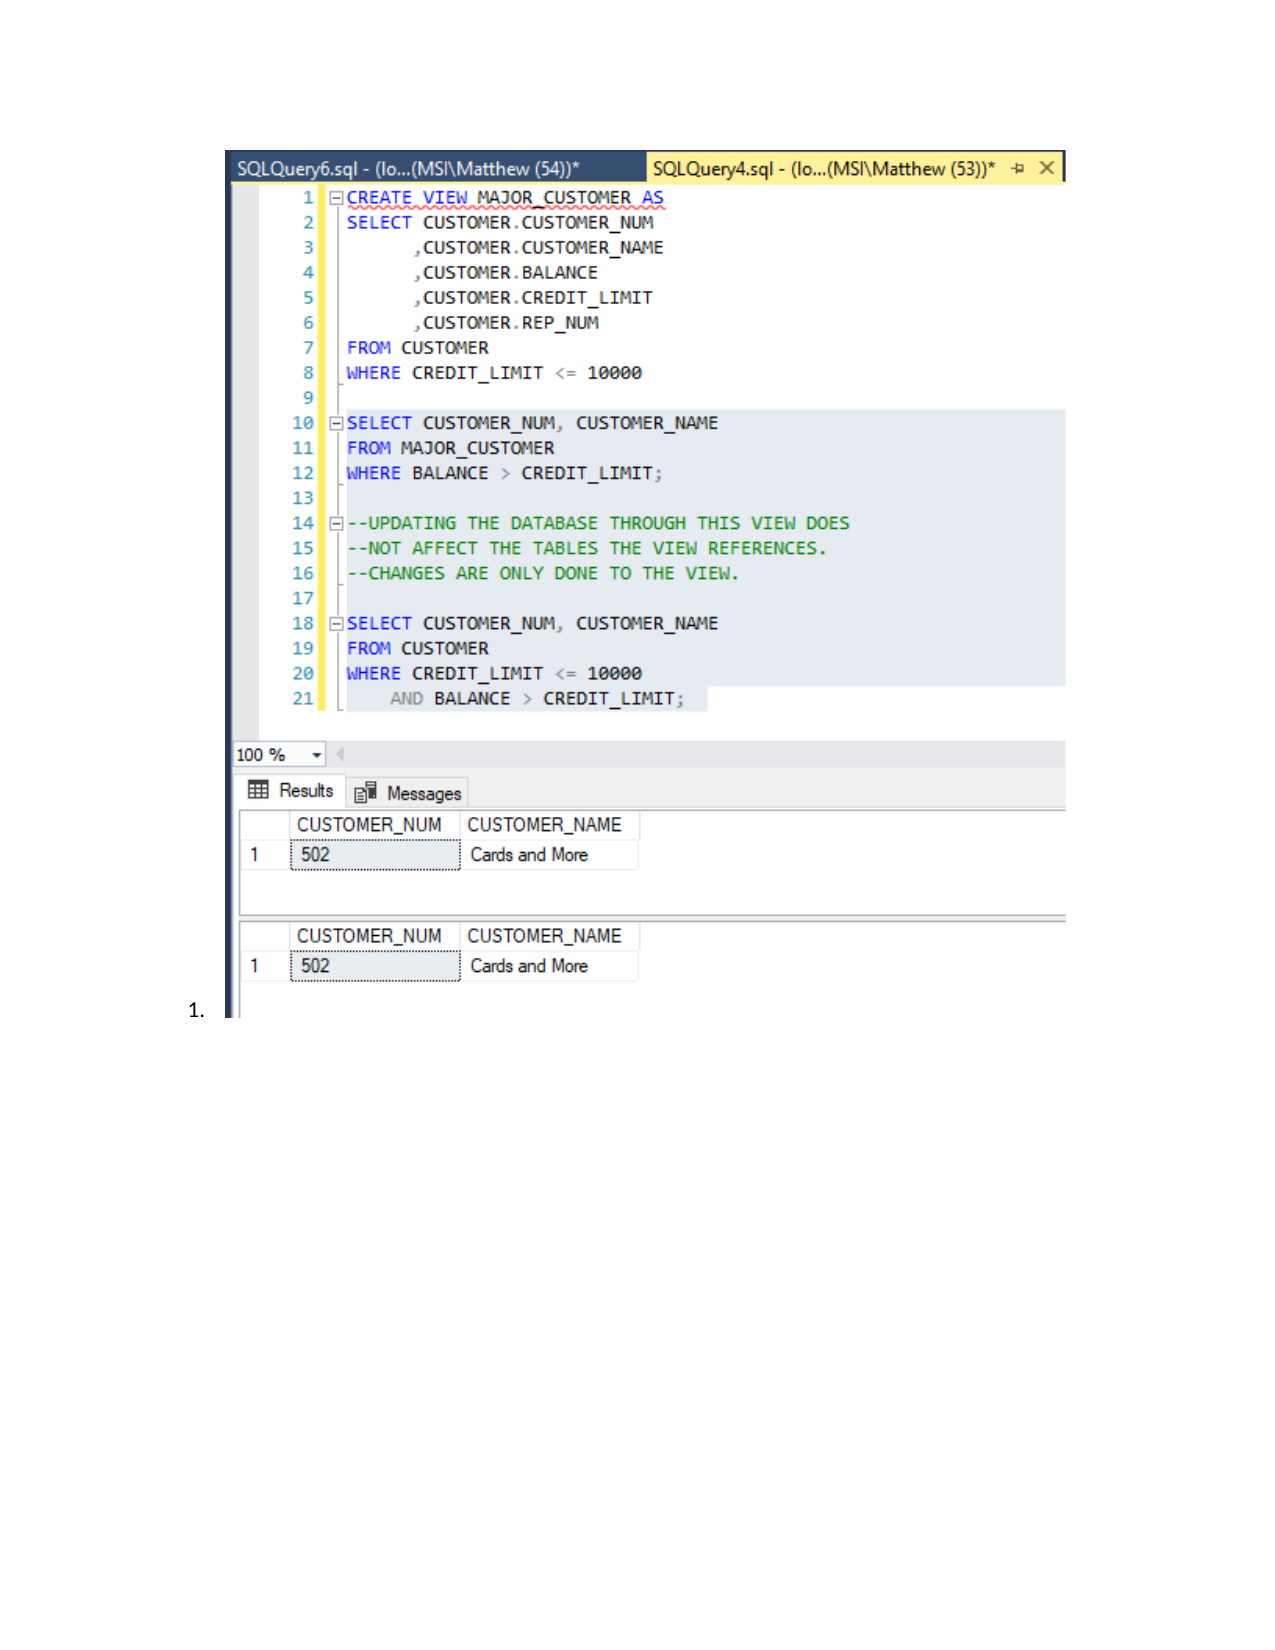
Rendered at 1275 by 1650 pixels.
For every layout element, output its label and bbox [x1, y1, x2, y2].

picture [225, 150, 1066, 1018]
